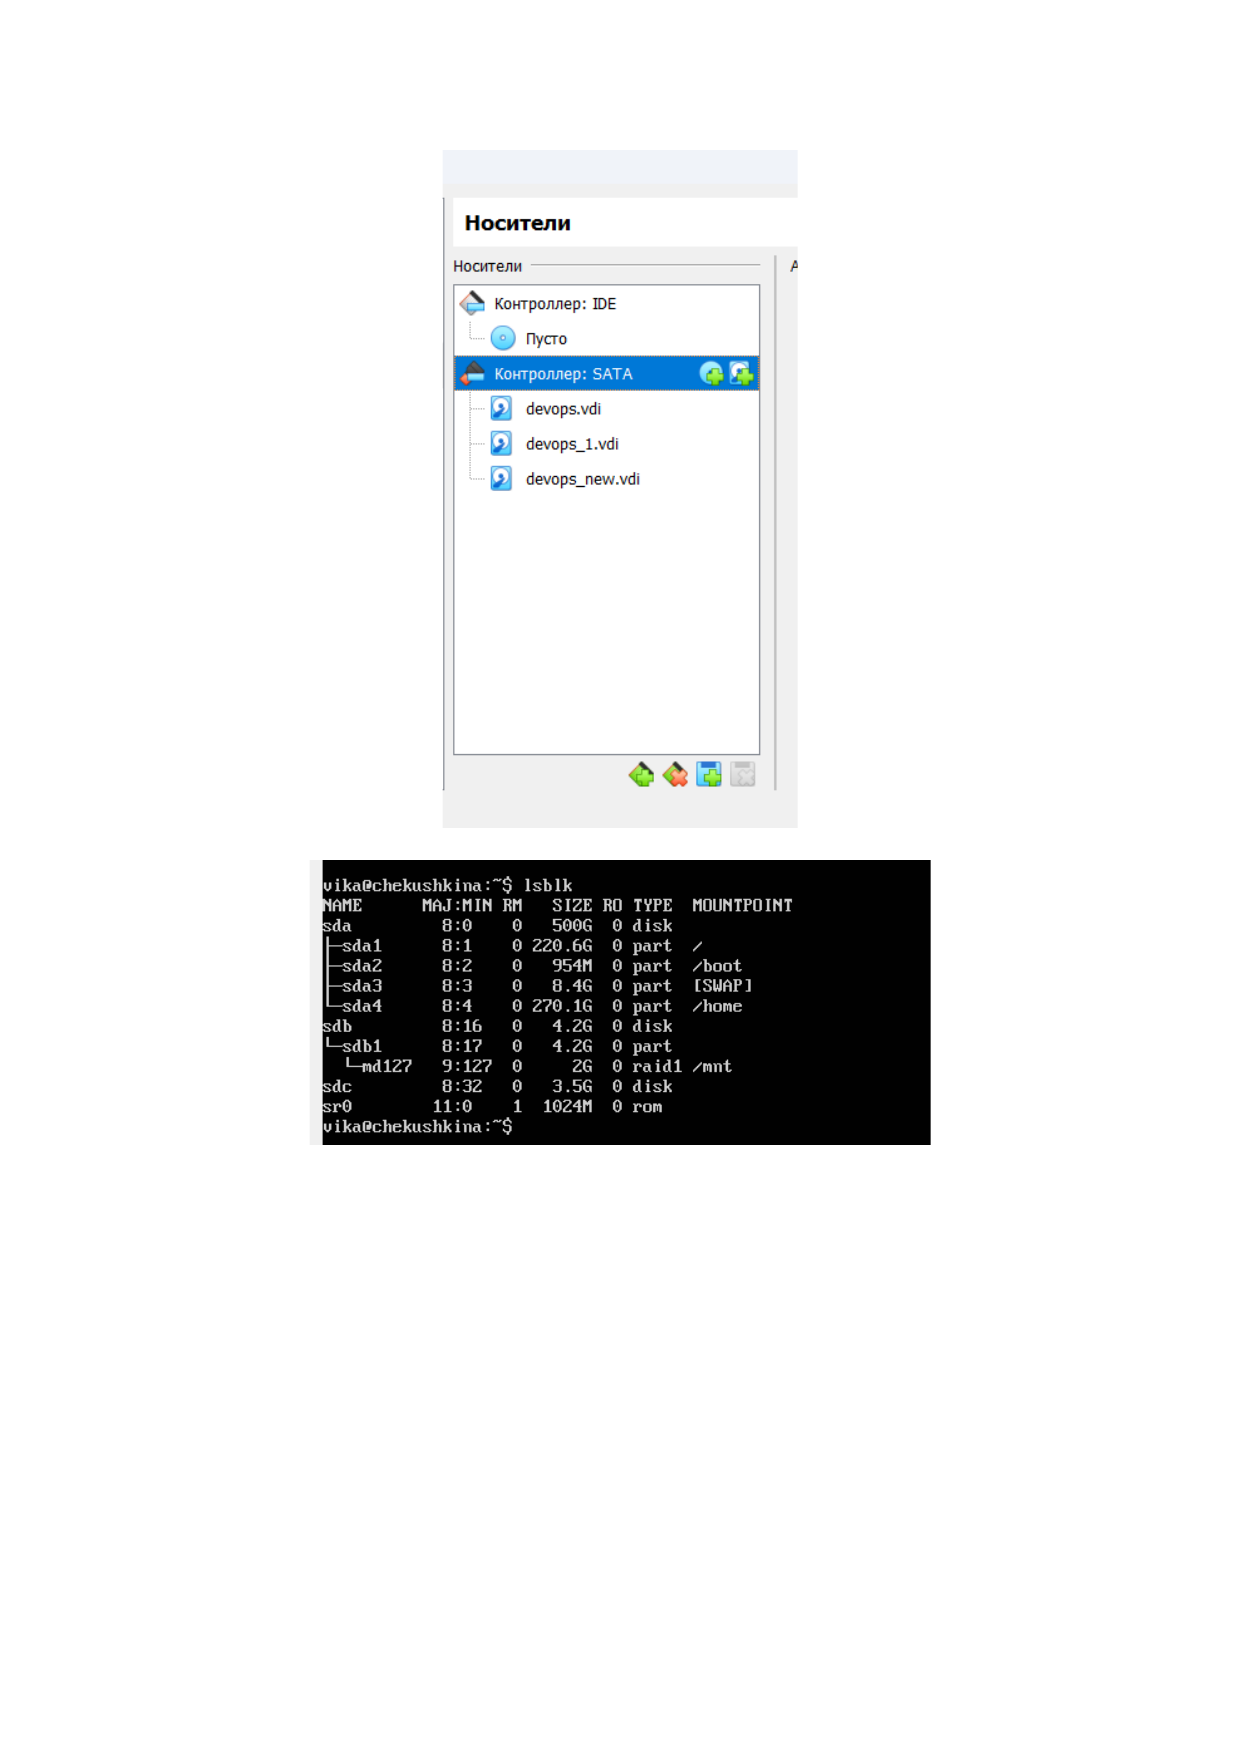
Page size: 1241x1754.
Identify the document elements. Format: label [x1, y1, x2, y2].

picture [309, 860, 931, 1145]
picture [442, 150, 798, 828]
